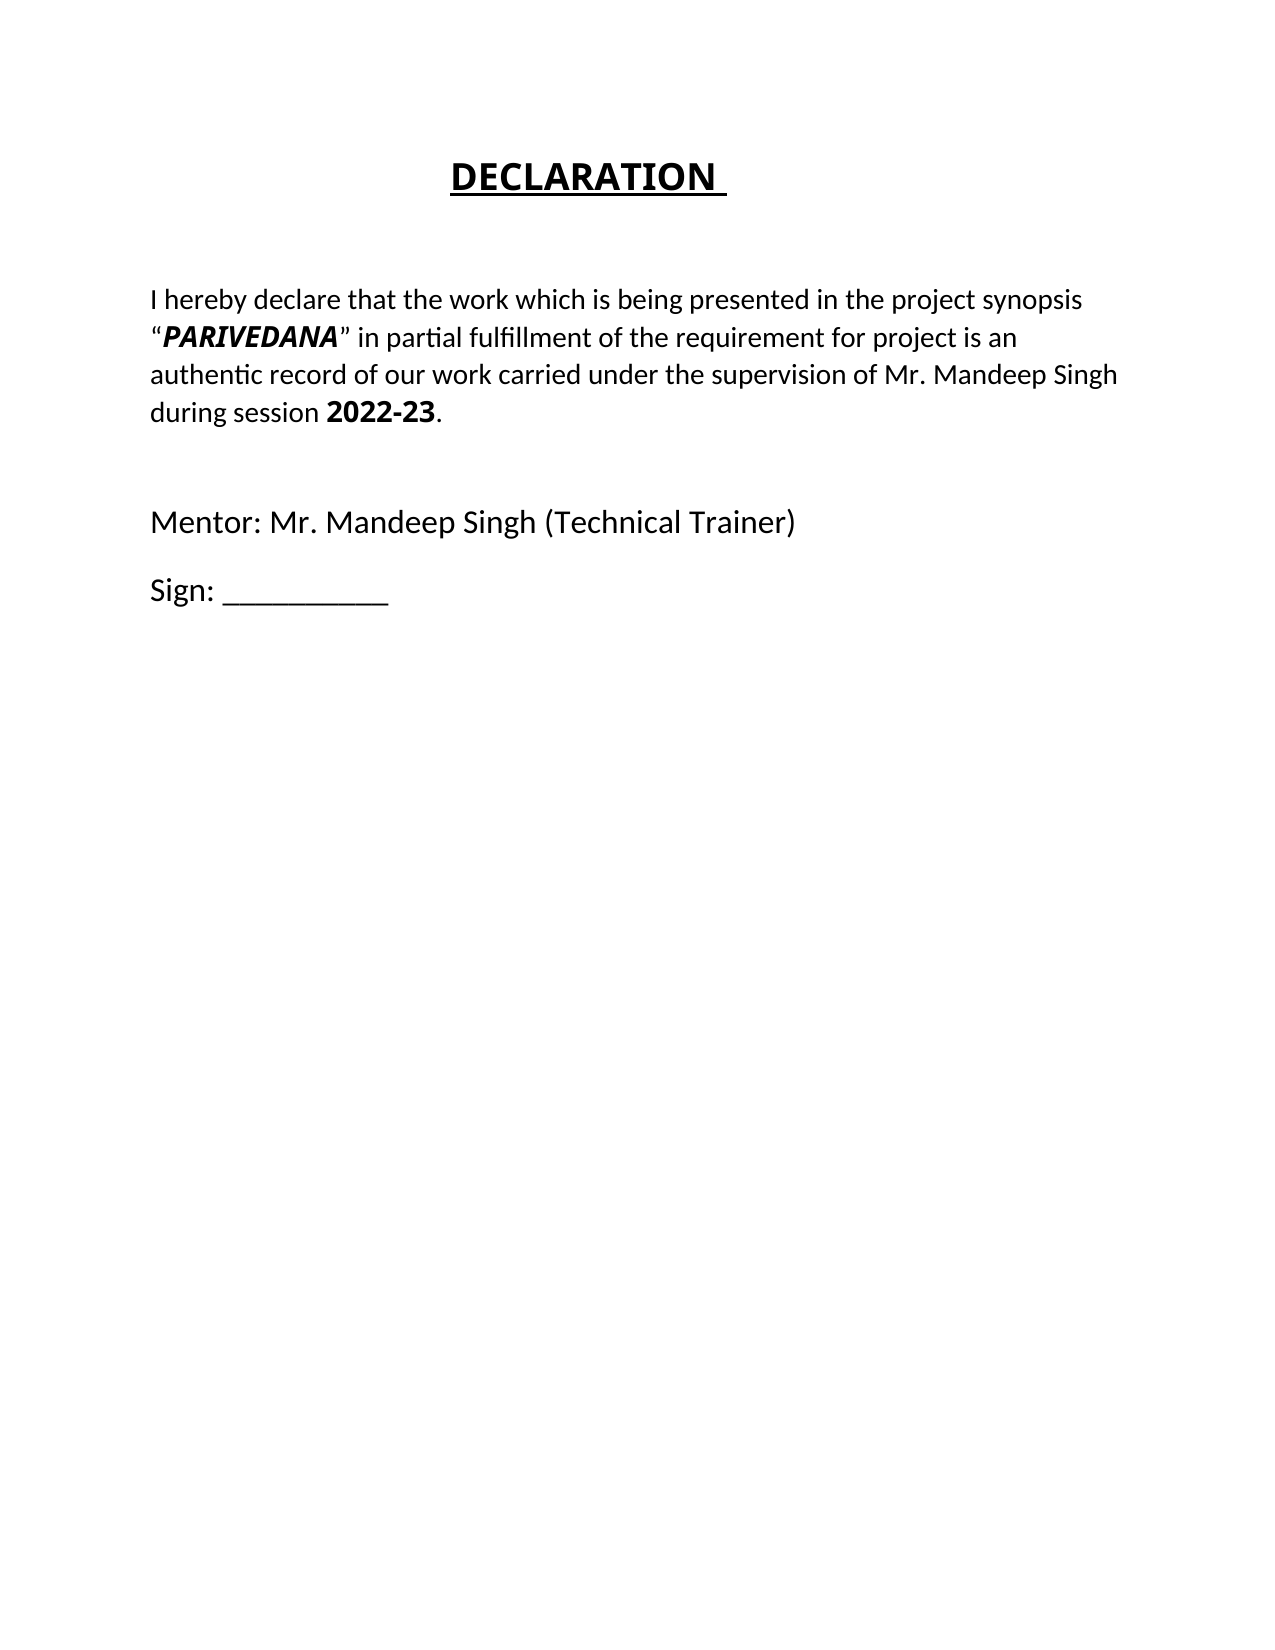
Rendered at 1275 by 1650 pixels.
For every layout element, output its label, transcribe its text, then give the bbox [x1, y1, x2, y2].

text Mentor: Mr. Mandeep Singh (Technical Trainer) [150, 501, 1125, 542]
text I hereby declare that the work which is being presented in the project synopsis “PARIVEDANA” in partial fulfillment of the requirement for project is an authentic record of our work carried under the supervision of Mr. Mandeep Singh during session 2022-23. [150, 281, 1125, 431]
text Sign: __________ [150, 568, 1125, 609]
text DECLARATION [375, 150, 1125, 201]
